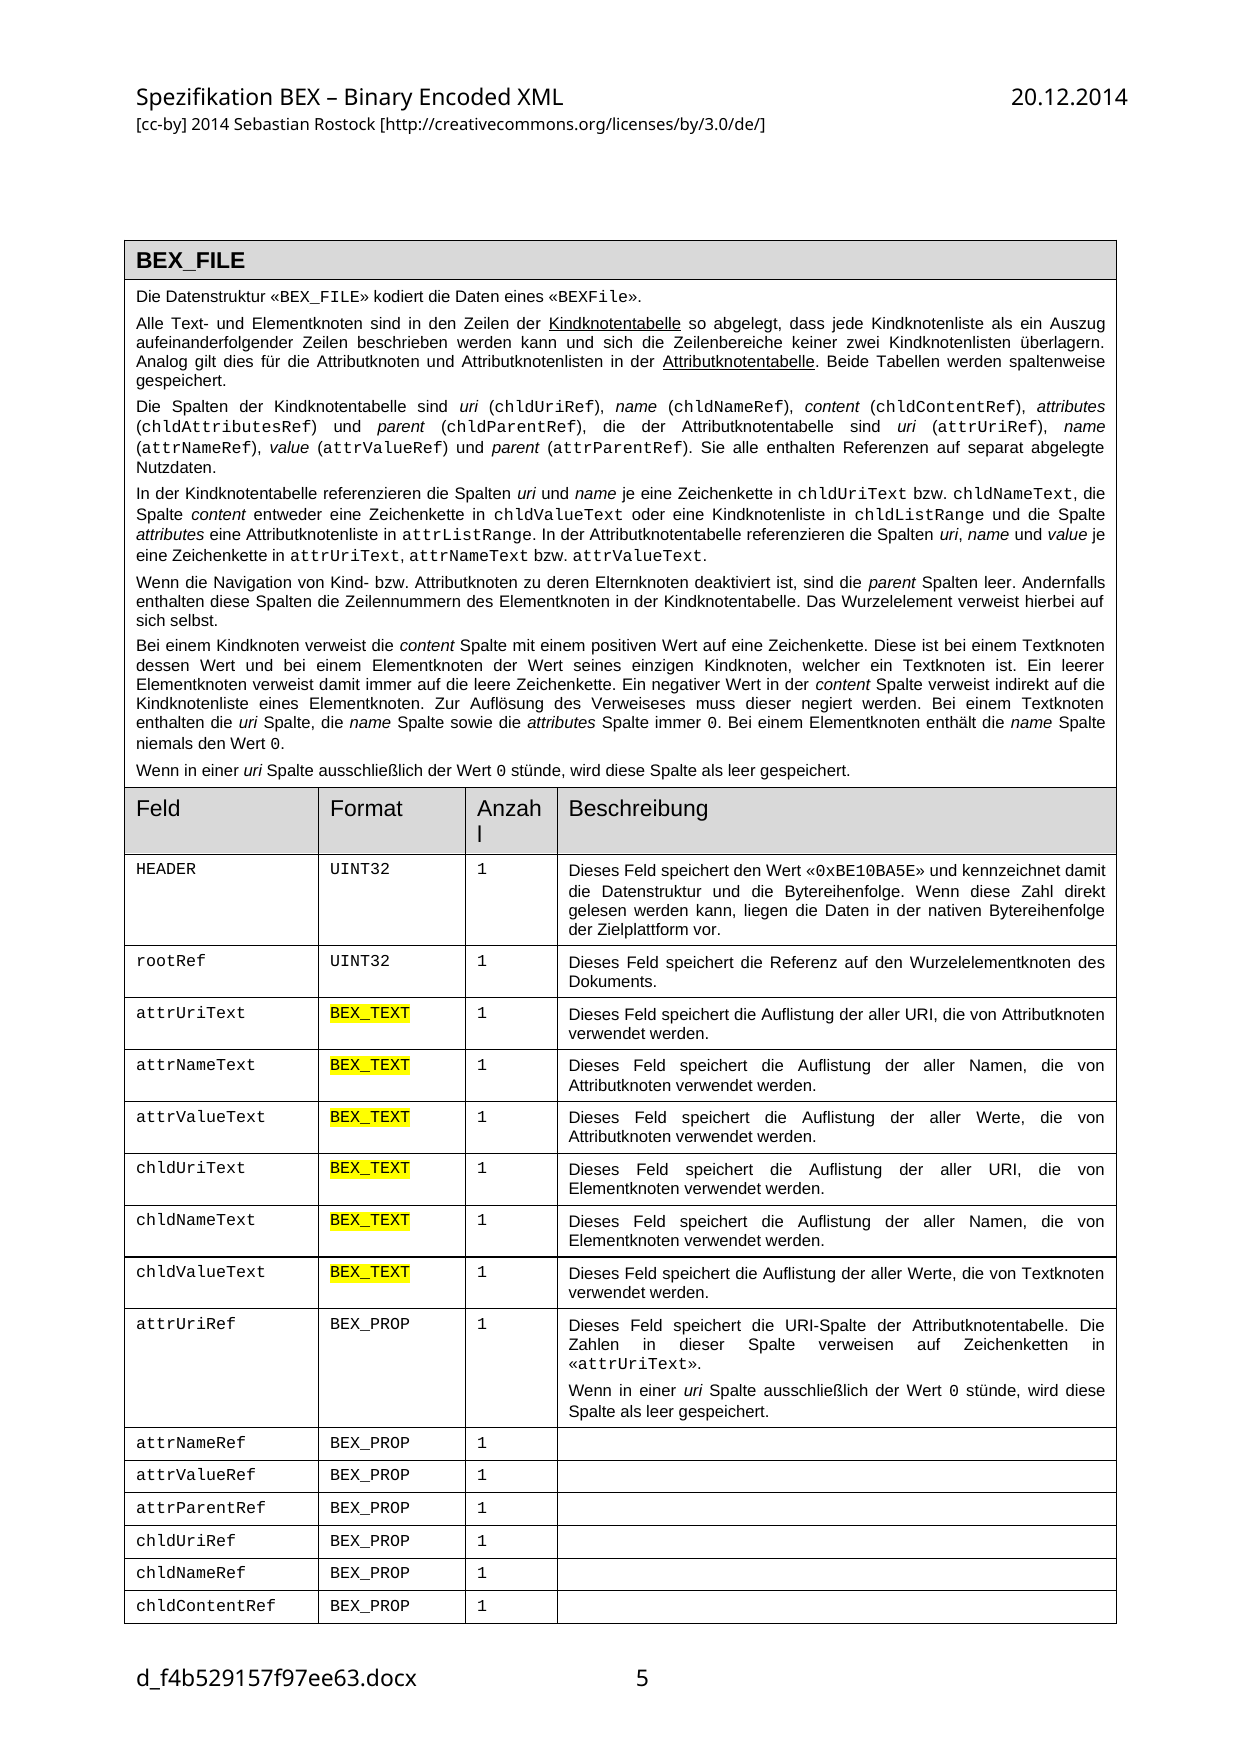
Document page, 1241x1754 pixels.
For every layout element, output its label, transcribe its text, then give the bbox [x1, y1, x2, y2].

table_cell Dieses Feld speichert die Auflistung der aller URI, die von Elementknoten verwendet werden. [558, 1154, 1116, 1204]
table_cell BEX_PROP [319, 1559, 465, 1590]
table_cell BEX_PROP [319, 1526, 465, 1558]
table_cell [558, 1428, 1116, 1459]
table_cell Dieses Feld speichert die Referenz auf den Wurzelelementknoten des Dokuments. [558, 946, 1116, 997]
table_cell [558, 1559, 1116, 1590]
table_cell chldNameText [125, 1206, 318, 1256]
table_cell attrUriText [125, 998, 318, 1049]
table_cell Dieses Feld speichert die Auflistung der aller Namen, die von Elementknoten verwendet werden. [558, 1206, 1116, 1256]
table_cell HEADER [125, 855, 318, 945]
table_cell [558, 1526, 1116, 1558]
table_cell 1 [466, 1154, 557, 1204]
table_cell 1 [466, 1461, 557, 1492]
table_cell Dieses Feld speichert die URI-Spalte der Attributknotentabelle. Die Zahlen in dieser Spalte verweisen auf Zeichenketten in «attrUriText». Wenn in einer uri Spalte ausschließlich der Wert 0 stünde, wird diese Spalte als leer gespeichert. [558, 1309, 1116, 1427]
table_cell Die Datenstruktur «BEX_FILE» kodiert die Daten eines «BEXFile». Alle Text- und Elementknoten sind in den Zeilen der Kindknotentabelle so abgelegt, dass jede Kindknotenliste als ein Auszug aufeinanderfolgender Zeilen beschrieben werden kann und sich die Zeilenbereiche keiner zwei Kindknotenlisten überlagern. Analog gilt dies für die Attributknoten und Attributknotenlisten in der Attributknotentabelle. Beide Tabellen werden spaltenweise gespeichert. Die Spalten der Kindknotentabelle sind uri (chldUriRef), name (chldNameRef), content (chldContentRef), attributes (chldAttributesRef) und parent (chldParentRef), die der Attributknotentabelle sind uri (attrUriRef), name (attrNameRef), value (attrValueRef) und parent (attrParentRef). Sie alle enthalten Referenzen auf separat abgelegte Nutzdaten. In der Kindknotentabelle referenzieren die Spalten uri und name je eine Zeichenkette in chldUriText bzw. chldNameText, die Spalte content entweder eine Zeichenkette in chldValueText oder eine Kindknotenliste in chldListRange und die Spalte attributes eine Attributknotenliste in attrListRange. In der Attributknotentabelle referenzieren die Spalten uri, name und value je eine Zeichenkette in attrUriText, attrNameText bzw. attrValueText. Wenn die Navigation von Kind- bzw. Attributknoten zu deren Elternknoten deaktiviert ist, sind die parent Spalten leer. Andernfalls enthalten diese Spalten die Zeilennummern des Elementknoten in der Kindknotentabelle. Das Wurzelelement verweist hierbei auf sich selbst. Bei einem Kindknoten verweist die content Spalte mit einem positiven Wert auf eine Zeichenkette. Diese ist bei einem Textknoten dessen Wert und bei einem Elementknoten der Wert seines einzigen Kindknoten, welcher ein Textknoten ist. Ein leerer Elementknoten verweist damit immer auf die leere Zeichenkette. Ein negativer Wert in der content Spalte verweist indirekt auf die Kindknotenliste eines Elementknoten. Zur Auflösung des Verweiseses muss dieser negiert werden. Bei einem Textknoten enthalten die uri Spalte, die name Spalte sowie die attributes Spalte immer 0. Bei einem Elementknoten enthält die name Spalte niemals den Wert 0. Wenn in einer uri Spalte ausschließlich der Wert 0 stünde, wird diese Spalte als leer gespeichert. [125, 280, 1116, 787]
table_cell BEX_PROP [319, 1309, 465, 1427]
table_cell [558, 1461, 1116, 1492]
table_cell Dieses Feld speichert den Wert «0xBE10BA5E» und kennzeichnet damit die Datenstruktur und die Bytereihenfolge. Wenn diese Zahl direkt gelesen werden kann, liegen die Daten in der nativen Bytereihenfolge der Zielplattform vor. [558, 855, 1116, 945]
table_cell [558, 1591, 1116, 1623]
table_cell BEX_TEXT [319, 1050, 465, 1101]
table_cell Dieses Feld speichert die Auflistung der aller Werte, die von Textknoten verwendet werden. [558, 1258, 1116, 1308]
table_cell BEX_PROP [319, 1428, 465, 1459]
table_cell 1 [466, 1258, 557, 1308]
table_cell Dieses Feld speichert die Auflistung der aller Werte, die von Attributknoten verwendet werden. [558, 1102, 1116, 1153]
table_cell chldContentRef [125, 1591, 318, 1623]
table_cell BEX_PROP [319, 1493, 465, 1525]
table_cell attrUriRef [125, 1309, 318, 1427]
table_cell 1 [466, 998, 557, 1049]
table_cell UINT32 [319, 855, 465, 945]
table_cell chldUriText [125, 1154, 318, 1204]
table_cell chldValueText [125, 1258, 318, 1308]
table_cell 1 [466, 1050, 557, 1101]
table_cell Dieses Feld speichert die Auflistung der aller URI, die von Attributknoten verwendet werden. [558, 998, 1116, 1049]
table_cell 1 [466, 1493, 557, 1525]
table_cell BEX_PROP [319, 1461, 465, 1492]
table_cell BEX_TEXT [319, 1154, 465, 1204]
table_cell chldUriRef [125, 1526, 318, 1558]
table_cell 1 [466, 1428, 557, 1459]
table_cell 1 [466, 1526, 557, 1558]
table_cell 1 [466, 1591, 557, 1623]
table_cell 1 [466, 1102, 557, 1153]
table_cell attrNameText [125, 1050, 318, 1101]
table_cell 1 [466, 946, 557, 997]
table_cell 1 [466, 855, 557, 945]
table_cell BEX_TEXT [319, 998, 465, 1049]
table_cell attrParentRef [125, 1493, 318, 1525]
table_cell Feld [125, 788, 318, 853]
table_cell BEX_TEXT [319, 1258, 465, 1308]
table_cell 1 [466, 1309, 557, 1427]
table_cell BEX_TEXT [319, 1102, 465, 1153]
table_cell attrValueText [125, 1102, 318, 1153]
table_cell 1 [466, 1206, 557, 1256]
table_cell UINT32 [319, 946, 465, 997]
table_cell BEX_TEXT [319, 1206, 465, 1256]
table_cell attrNameRef [125, 1428, 318, 1459]
table_cell attrValueRef [125, 1461, 318, 1492]
table_header BEX_FILE [125, 241, 1116, 279]
table_cell chldNameRef [125, 1559, 318, 1590]
table_cell Format [319, 788, 465, 853]
table_cell Anzahl [466, 788, 557, 853]
table_cell Beschreibung [558, 788, 1116, 853]
table_cell Dieses Feld speichert die Auflistung der aller Namen, die von Attributknoten verwendet werden. [558, 1050, 1116, 1101]
table_cell BEX_PROP [319, 1591, 465, 1623]
table_cell 1 [466, 1559, 557, 1590]
table_cell rootRef [125, 946, 318, 997]
table_cell [558, 1493, 1116, 1525]
